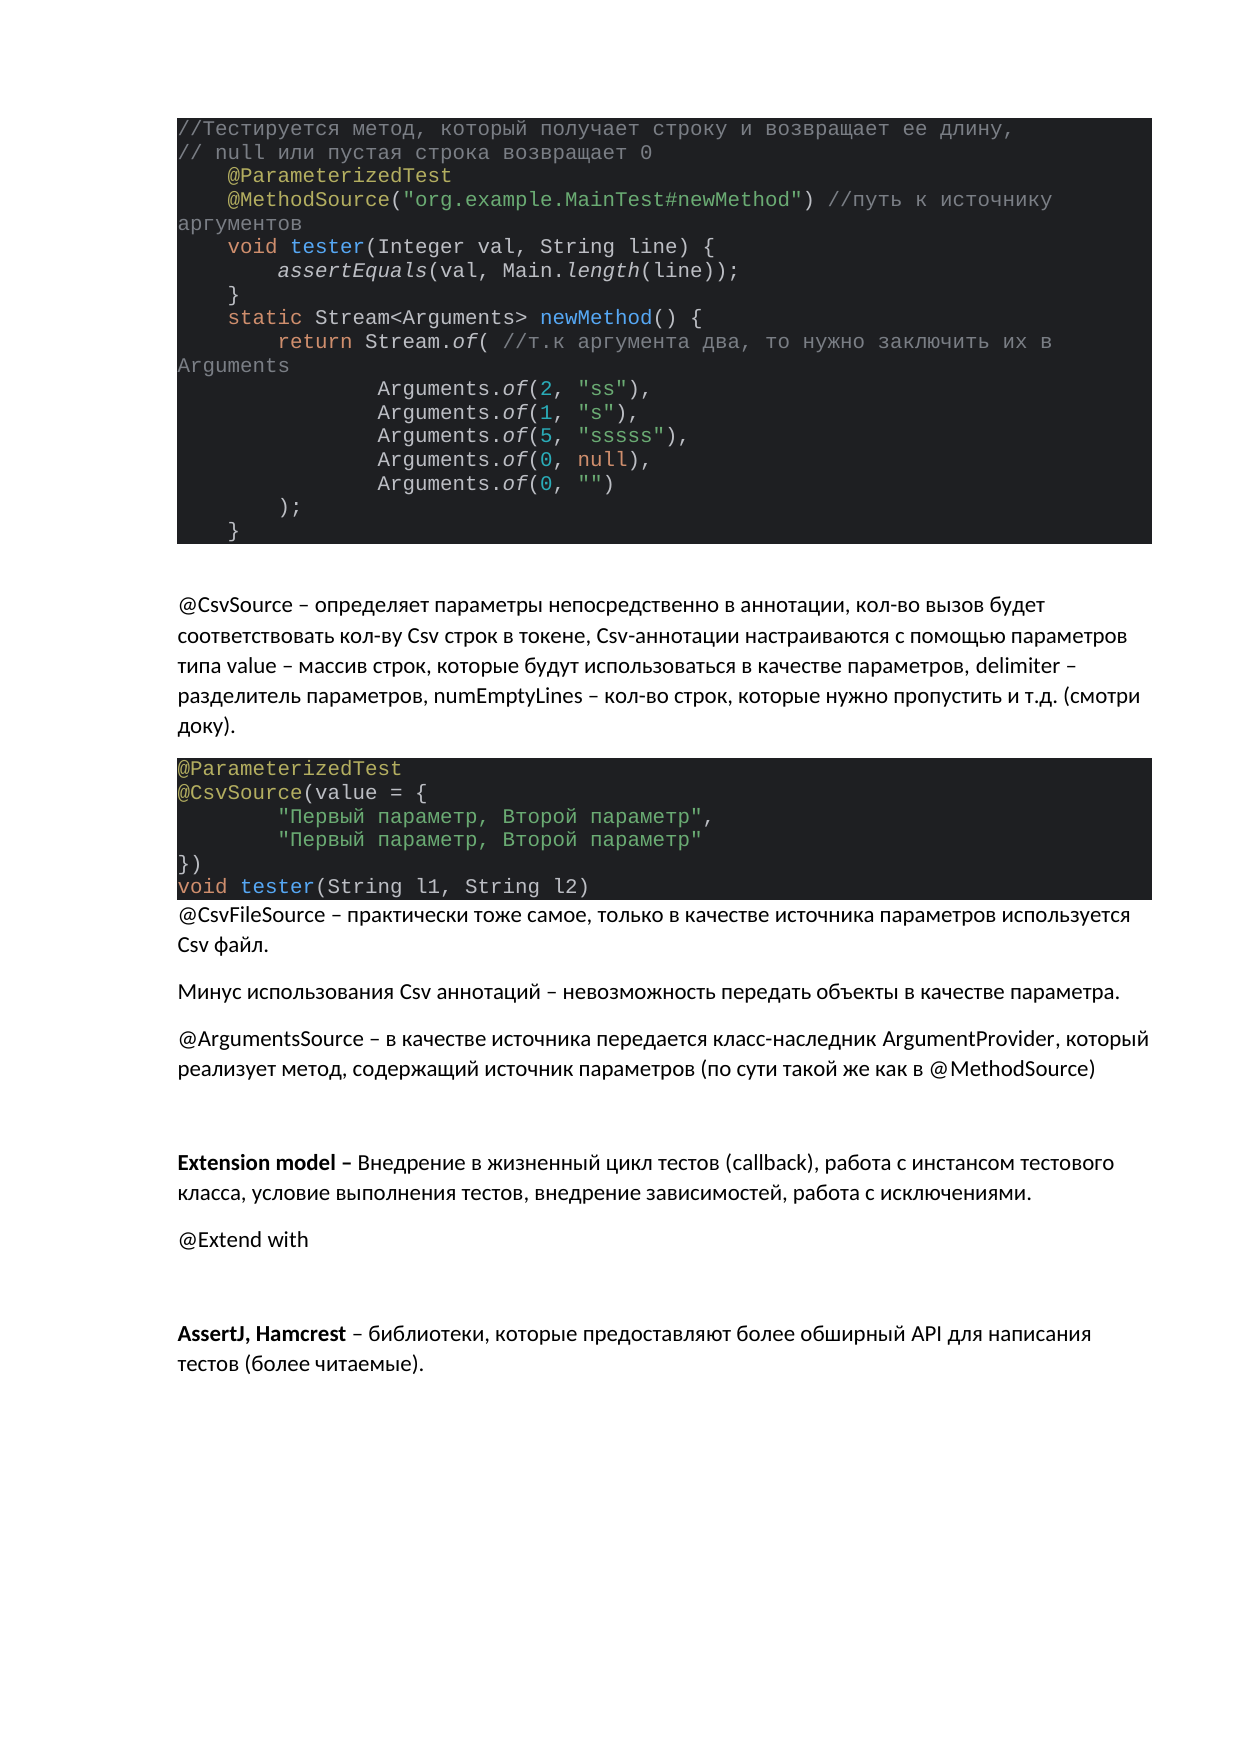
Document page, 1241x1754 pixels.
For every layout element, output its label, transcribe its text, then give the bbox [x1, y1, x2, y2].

text AssertJ, Hamcrest – библиотеки, которые предоставляют более обширный API для написания тестов (более читаемые). [177, 1319, 1152, 1377]
text @Extend with [177, 1225, 1152, 1253]
text @CsvSource – определяет параметры непосредственно в аннотации, кол-во вызов будет соответствовать кол-ву Csv строк в токене, Csv-аннотации настраиваются с помощью параметров типа value – массив строк, которые будут использоваться в качестве параметров, delimiter – разделитель параметров, numEmptyLines – кол-во строк, которые нужно пропустить и т.д. (смотри доку). [177, 591, 1152, 739]
text Extension model – Внедрение в жизненный цикл тестов (callback), работа с инстансом тестового класса, условие выполнения тестов, внедрение зависимостей, работа с исключениями. [177, 1148, 1152, 1206]
text @ParameterizedTest @CsvSource(value = { "Первый параметр, Второй параметр", "Первый параметр, Второй параметр" }) void tester(String l1, String l2) [177, 758, 1152, 900]
text @ArgumentsSource – в качестве источника передается класс-наследник ArgumentProvider, который реализует метод, содержащий источник параметров (по сути такой же как в @MethodSource) [177, 1024, 1152, 1082]
text @CsvFileSource – практически тоже самое, только в качестве источника параметров используется Csv файл. [177, 900, 1152, 958]
text //Тестируется метод, который получает строку и возвращает ее длину, // null или пустая строка возвращает 0 @ParameterizedTest @MethodSource("org.example.MainTest#newMethod") //путь к источнику аргументов void tester(Integer val, String line) { assertEquals(val, Main.length(line)); } static Stream<Arguments> newMethod() { return Stream.of( //т.к аргумента два, то нужно заключить их в Arguments Arguments.of(2, "ss"), Arguments.of(1, "s"), Arguments.of(5, "sssss"), Arguments.of(0, null), Arguments.of(0, "") ); } [177, 118, 1152, 544]
text Минус использования Csv аннотаций – невозможность передать объекты в качестве параметра. [177, 977, 1152, 1005]
